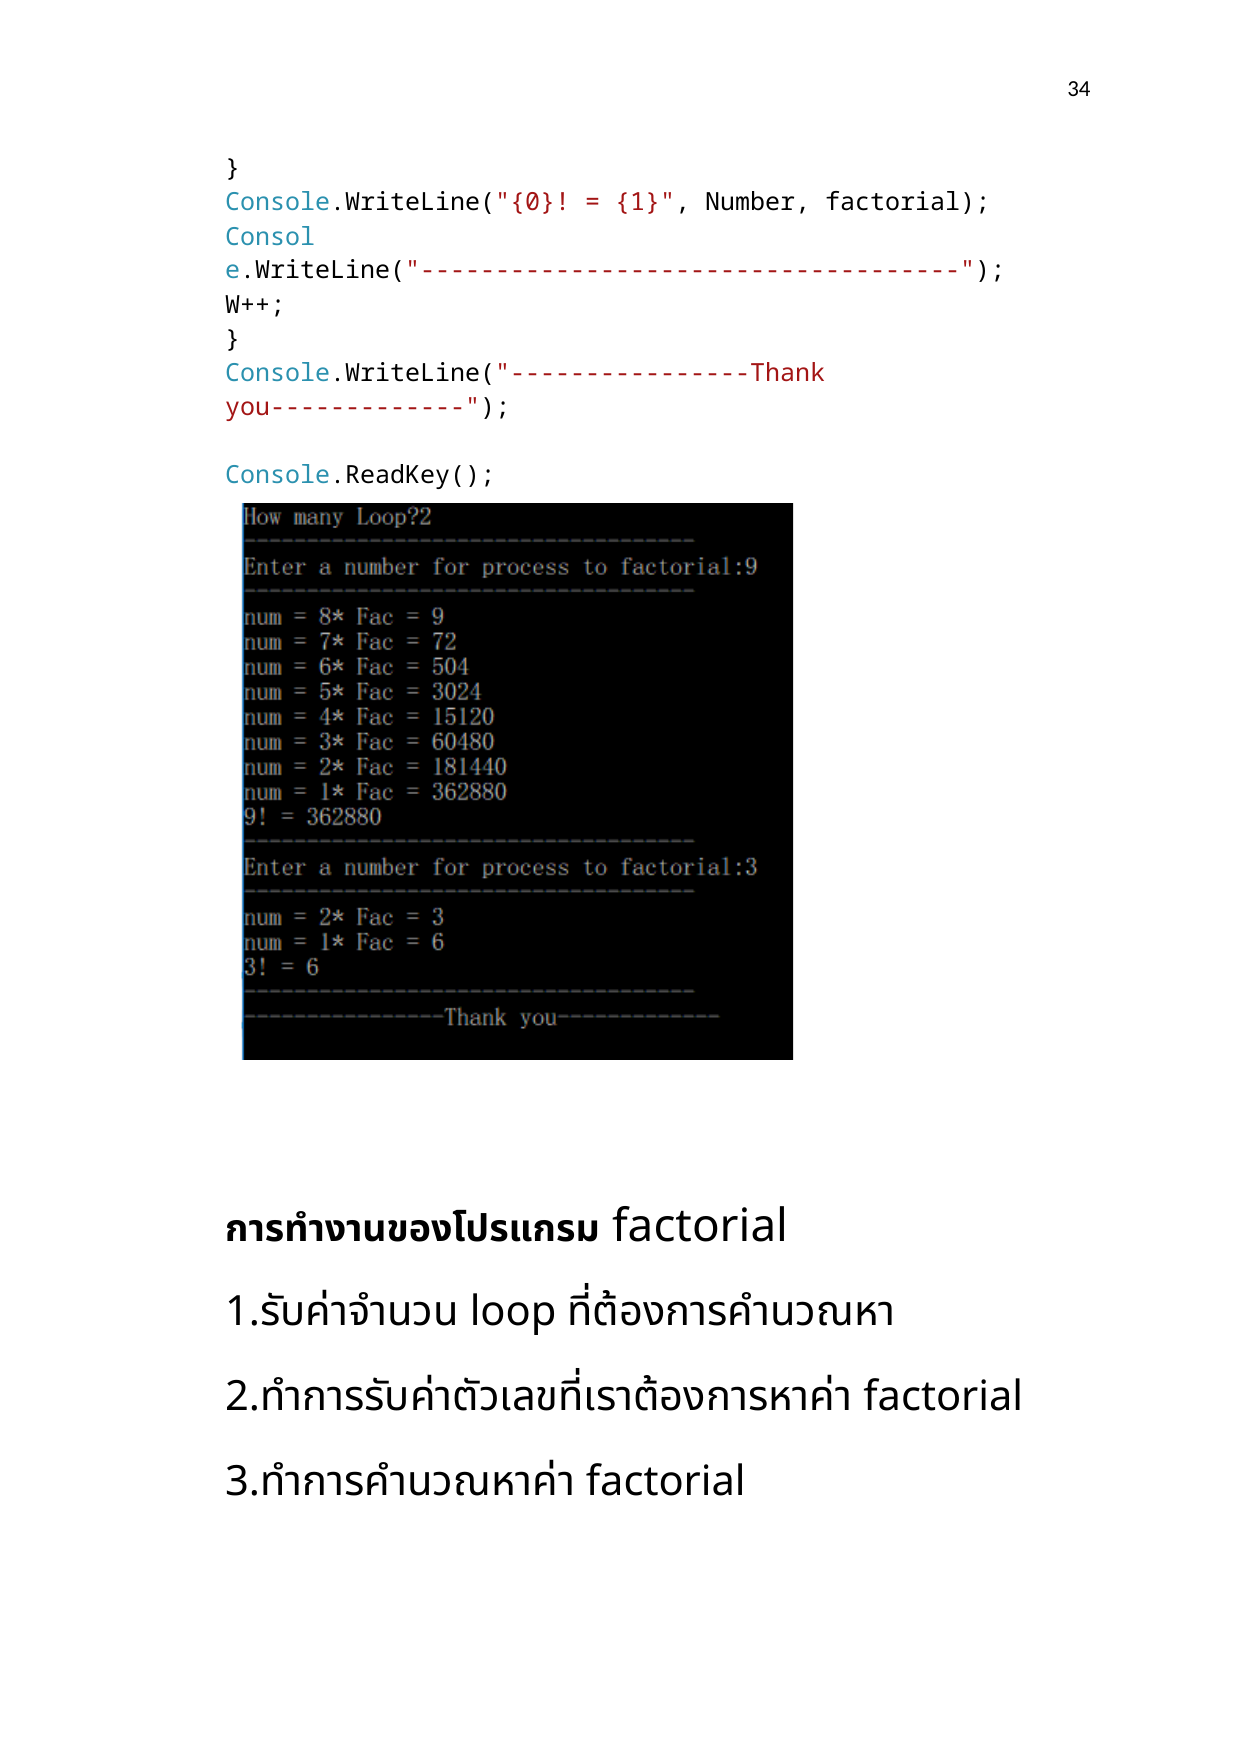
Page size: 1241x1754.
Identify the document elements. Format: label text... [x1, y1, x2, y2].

text 2.ทำการรับค่าตัวเลขที่เราต้องการหาค่า factorial [225, 1366, 1090, 1429]
text Console.ReadKey(); [225, 457, 1090, 491]
text } [225, 150, 1090, 184]
text 3.ทำการคำนวณหาค่า factorial [225, 1451, 1090, 1514]
text W++; [225, 286, 1090, 320]
text Console.WriteLine("----------------Thank you-------------"); [225, 354, 1090, 422]
text 1.รับค่าจำนวน loop ที่ต้องการคำนวณหา [225, 1281, 1090, 1344]
text Console.WriteLine("{0}! = {1}", Number, factorial); [225, 184, 1090, 218]
text การทำงานของโปรแกรม factorial [150, 1193, 1090, 1258]
picture [241, 503, 794, 1060]
text } [225, 320, 1090, 354]
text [225, 218, 1090, 286]
